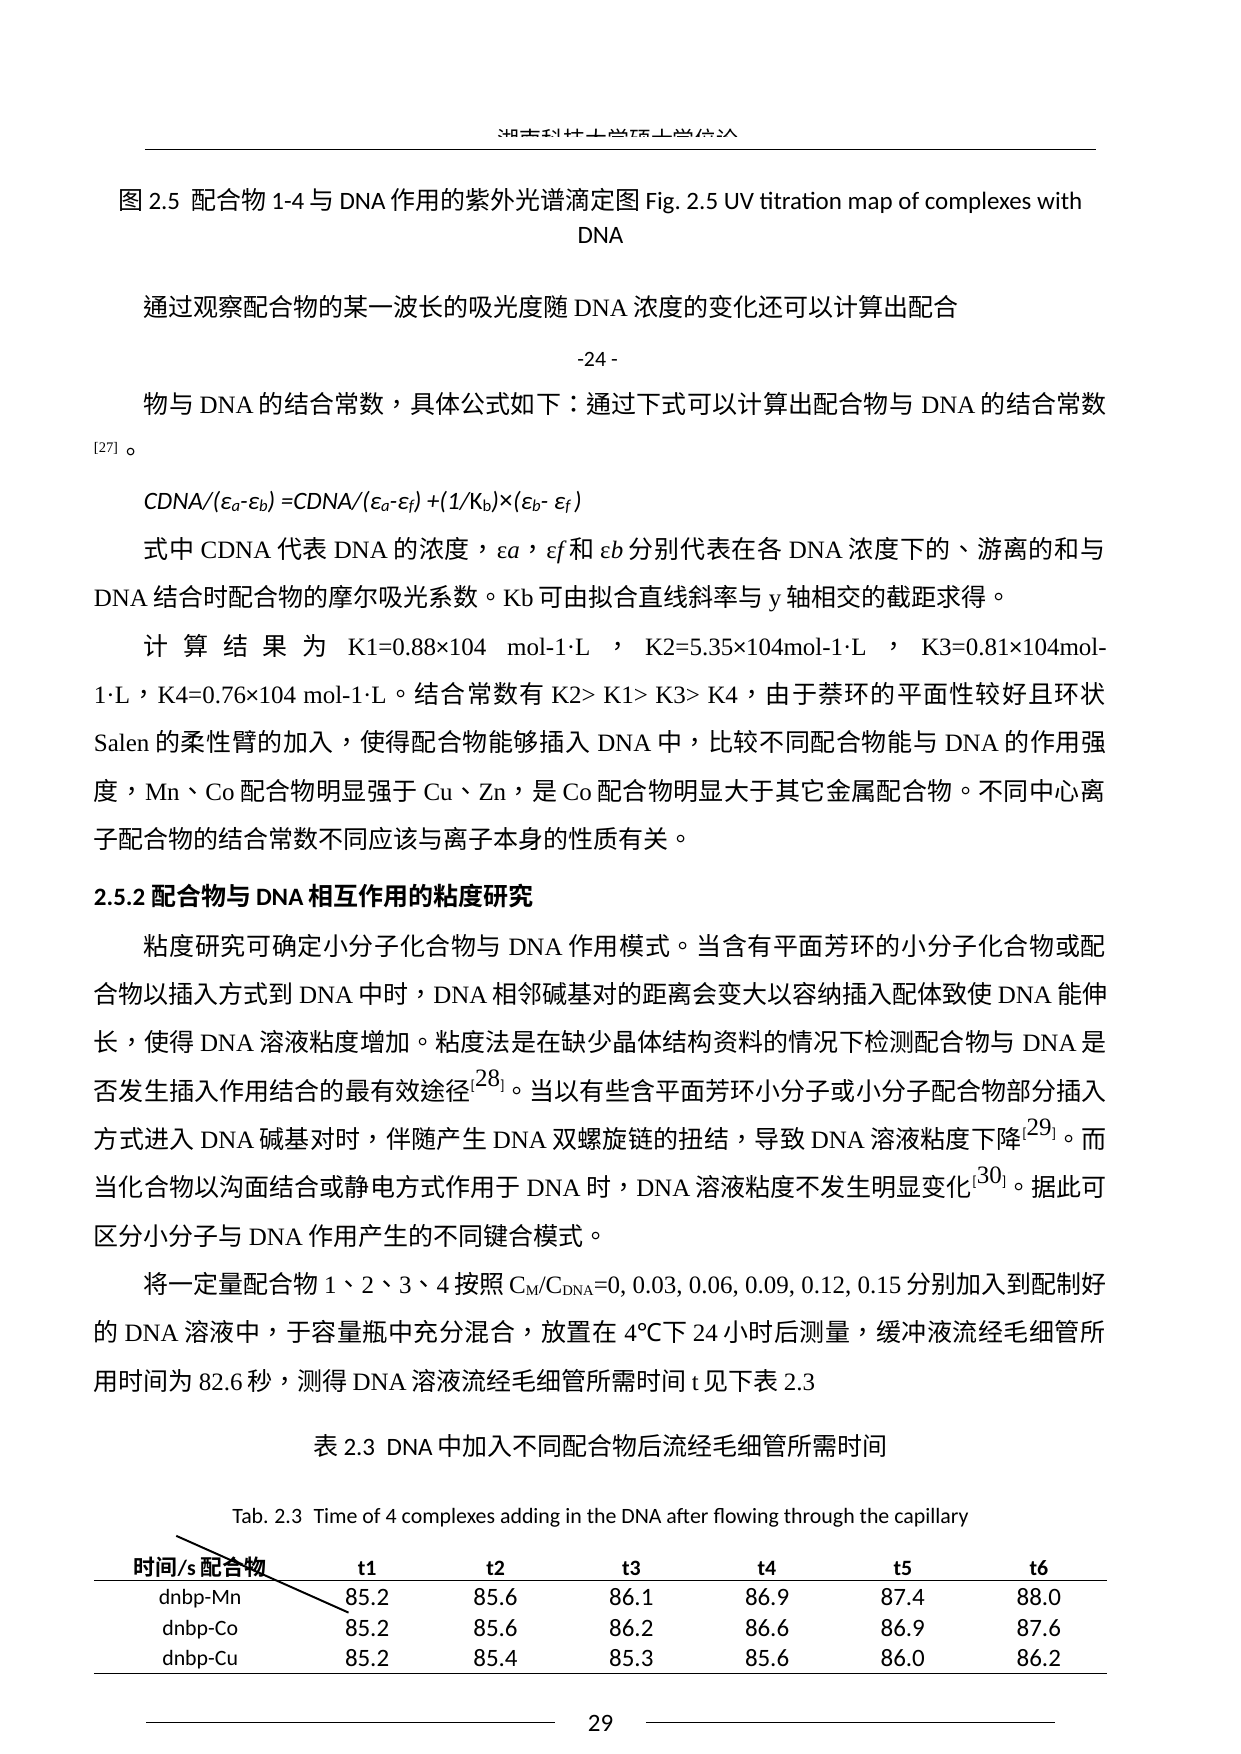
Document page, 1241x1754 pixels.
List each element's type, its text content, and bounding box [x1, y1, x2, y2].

table_cell 87.4 [835, 1581, 970, 1612]
text 计算结果为K1=0.88×104 mol-1·L，K2=5.35×104mol-1·L，K3=0.81×104mol-1·L，K4=0.76×104 mol-1·L。结合常数有K2> K1> K3> K4，由于萘环的平面性较好且环状Salen的柔性臂的加入，使得配合物能够插入DNA中，比较不同配合物能与DNA的作用强度，Mn、Co配合物明显强于Cu、Zn，是Co配合物明显大于其它金属配合物。不同中心离子配合物的结合常数不同应该与离子本身的性质有关。 [94, 613, 1107, 855]
text 图2.5 配合物1-4与DNA作用的紫外光谱滴定图Fig. 2.5 UV titration map of complexes with DNA [94, 183, 1107, 249]
text 通过观察配合物的某一波长的吸光度随DNA浓度的变化还可以计算出配合 [94, 274, 1107, 323]
table_header t5 [835, 1554, 970, 1580]
table_cell 85.2 [306, 1643, 427, 1673]
table_cell 86.6 [699, 1612, 835, 1642]
table_cell 85.2 [306, 1612, 427, 1642]
table_cell 87.6 [970, 1612, 1107, 1642]
table_header t6 [970, 1554, 1107, 1580]
table_cell 86.2 [970, 1643, 1107, 1673]
text 物与DNA的结合常数，具体公式如下：通过下式可以计算出配合物与DNA的结合常数[27]。 [94, 371, 1107, 468]
subtitle 2.5.2 配合物与DNA相互作用的粘度研究 [94, 879, 1107, 913]
table_cell 85.2 [306, 1581, 427, 1612]
table_cell 85.6 [428, 1581, 563, 1612]
table_header t1 [306, 1554, 427, 1580]
text 将一定量配合物1、2、3、4按照CM/CDNA=0, 0.03, 0.06, 0.09, 0.12, 0.15分别加入到配制好的DNA溶液中，于容量瓶中充分混合，放置在4℃下24小时后测量，缓冲液流经毛细管所用时间为82.6秒，测得DNA溶液流经毛细管所需时间t见下表2.3 [94, 1251, 1107, 1396]
table_cell dnbp-Co [94, 1612, 306, 1642]
table_cell 86.9 [699, 1581, 835, 1612]
table_cell 86.9 [835, 1612, 970, 1642]
table_cell 85.4 [428, 1643, 563, 1673]
text Tab. 2.3 Time of 4 complexes adding in the DNA after flowing through the capillary [94, 1496, 1107, 1529]
table_cell 86.0 [835, 1643, 970, 1673]
text 式中CDNA代表DNA的浓度，εa，εf和εb分别代表在各DNA浓度下的、游离的和与DNA结合时配合物的摩尔吸光系数。Kb可由拟合直线斜率与y轴相交的截距求得。 [94, 516, 1107, 613]
text 表2.3 DNA中加入不同配合物后流经毛细管所需时间 [94, 1429, 1107, 1463]
table_cell 86.2 [563, 1612, 699, 1642]
text 粘度研究可确定小分子化合物与DNA作用模式。当含有平面芳环的小分子化合物或配合物以插入方式到DNA中时，DNA相邻碱基对的距离会变大以容纳插入配体致使DNA能伸长，使得DNA溶液粘度增加。粘度法是在缺少晶体结构资料的情况下检测配合物与DNA是否发生插入作用结合的最有效途径[28]。当以有些含平面芳环小分子或小分子配合物部分插入方式进入DNA碱基对时，伴随产生DNA双螺旋链的扭结，导致DNA溶液粘度下降[29]。而当化合物以沟面结合或静电方式作用于DNA时，DNA溶液粘度不发生明显变化[30]。据此可区分小分子与DNA作用产生的不同键合模式。 [94, 913, 1107, 1251]
table_cell dnbp-Mn [94, 1581, 306, 1612]
table_header 时间/s 配合物 [94, 1554, 306, 1580]
table_cell 88.0 [970, 1581, 1107, 1612]
table_header t4 [699, 1554, 835, 1580]
table_cell 85.6 [428, 1612, 563, 1642]
table_cell dnbp-Cu [94, 1643, 306, 1673]
table_cell 85.3 [563, 1643, 699, 1673]
text -24 - [187, 323, 1007, 371]
table_cell 85.6 [699, 1643, 835, 1673]
table_cell 86.1 [563, 1581, 699, 1612]
text CDNA/(εa-εb) =CDNA/(εa-εf) +(1/Kb)×(εb- εf ) [94, 468, 1107, 516]
table_header t3 [563, 1554, 699, 1580]
table_header t2 [428, 1554, 563, 1580]
